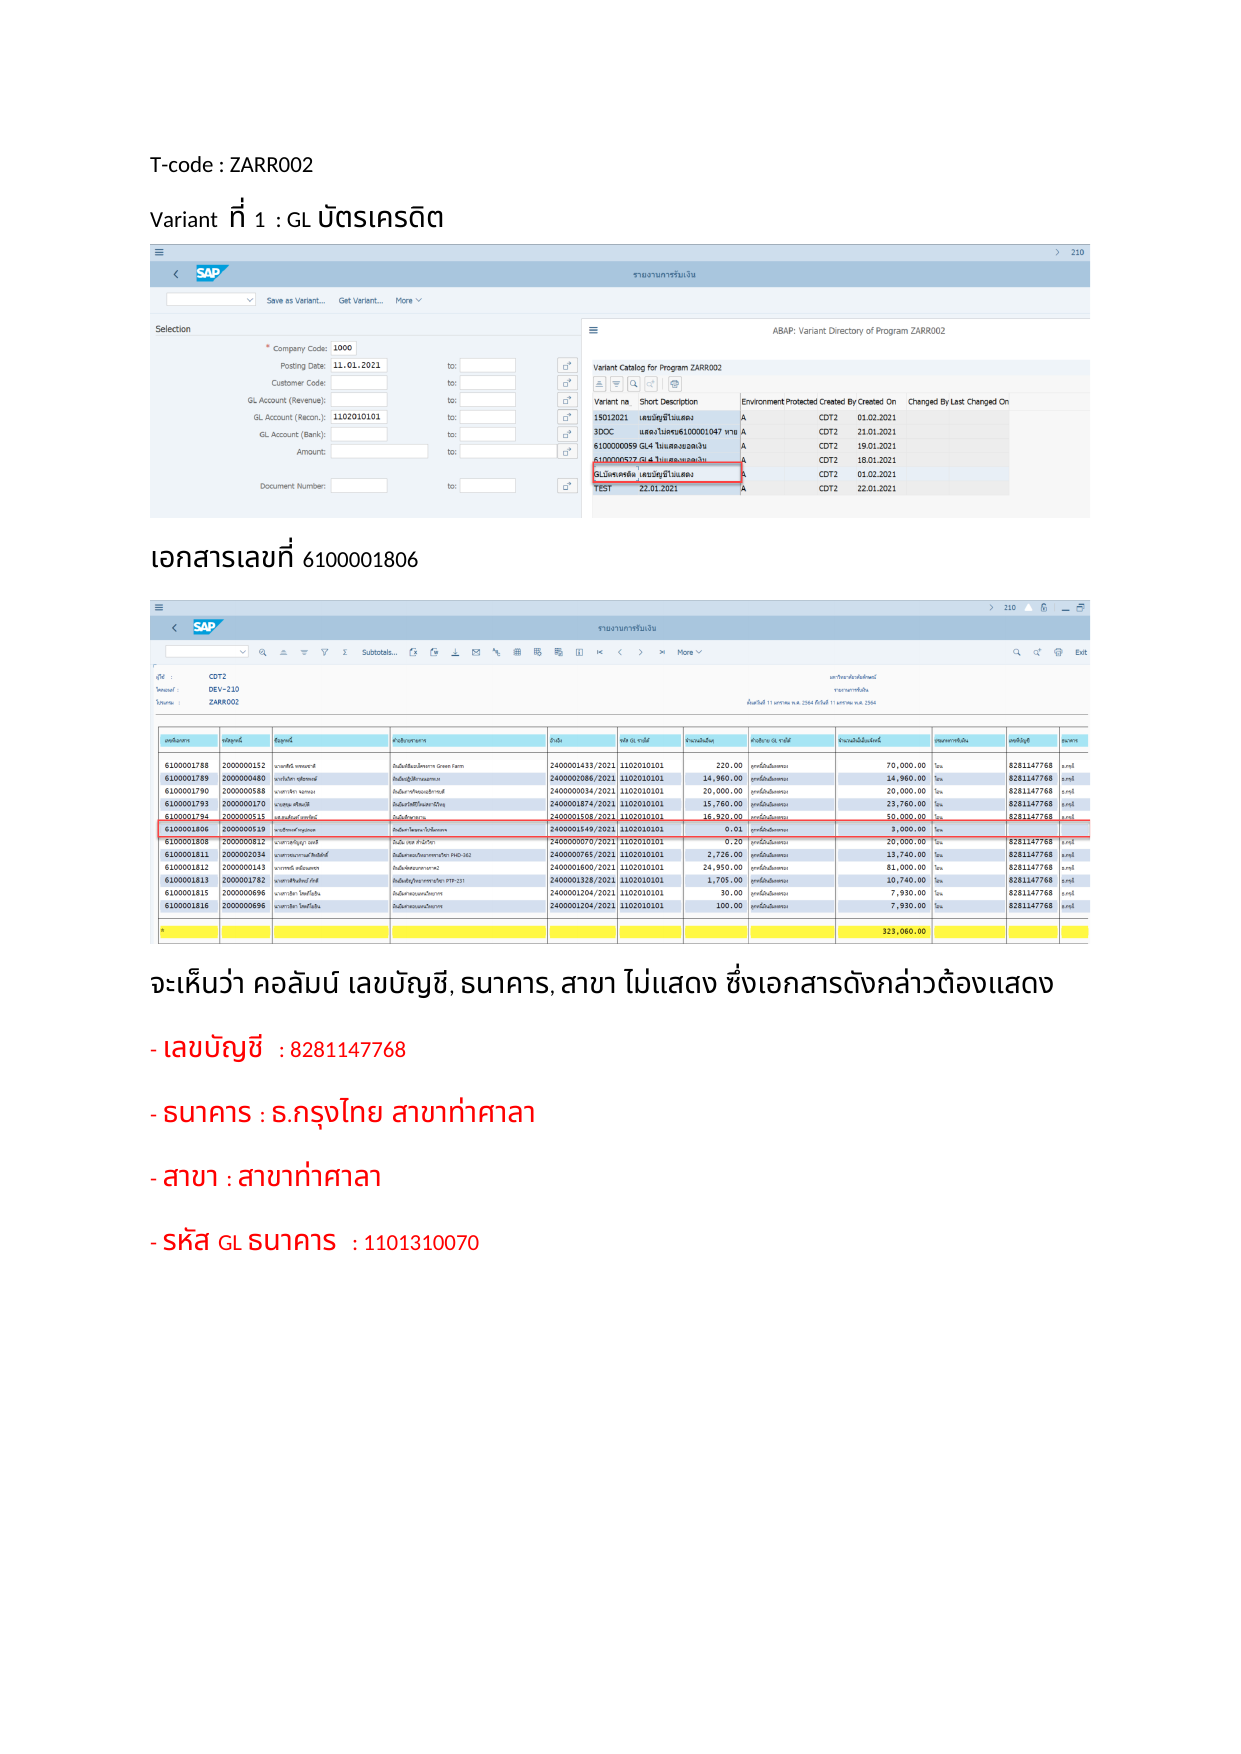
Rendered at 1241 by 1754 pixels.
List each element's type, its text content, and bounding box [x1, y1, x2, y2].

text - สาขา : สาขาท่าศาลา [150, 1155, 1090, 1199]
text จะเห็นว่า คอลัมน์ เลขบัญชี, ธนาคาร, สาขา ไม่แสดง ซึ่งเอกสารดังกล่าวต้องแสดง [150, 963, 1090, 1007]
text - เลขบัญชี : 8281147768 [150, 1027, 1090, 1071]
text - รหัส GL ธนาคาร : 1101310070 [150, 1219, 1090, 1263]
text - ธนาคาร : ธ.กรุงไทย สาขาท่าศาลา [150, 1091, 1090, 1135]
text เอกสารเลขที่ 6100001806 [150, 537, 1090, 581]
picture [150, 244, 1091, 518]
picture [150, 600, 1091, 944]
text T-code : ZARR002 [150, 150, 1090, 178]
text Variant ที่ 1 : GLบัตรเครดิต [150, 197, 1090, 244]
